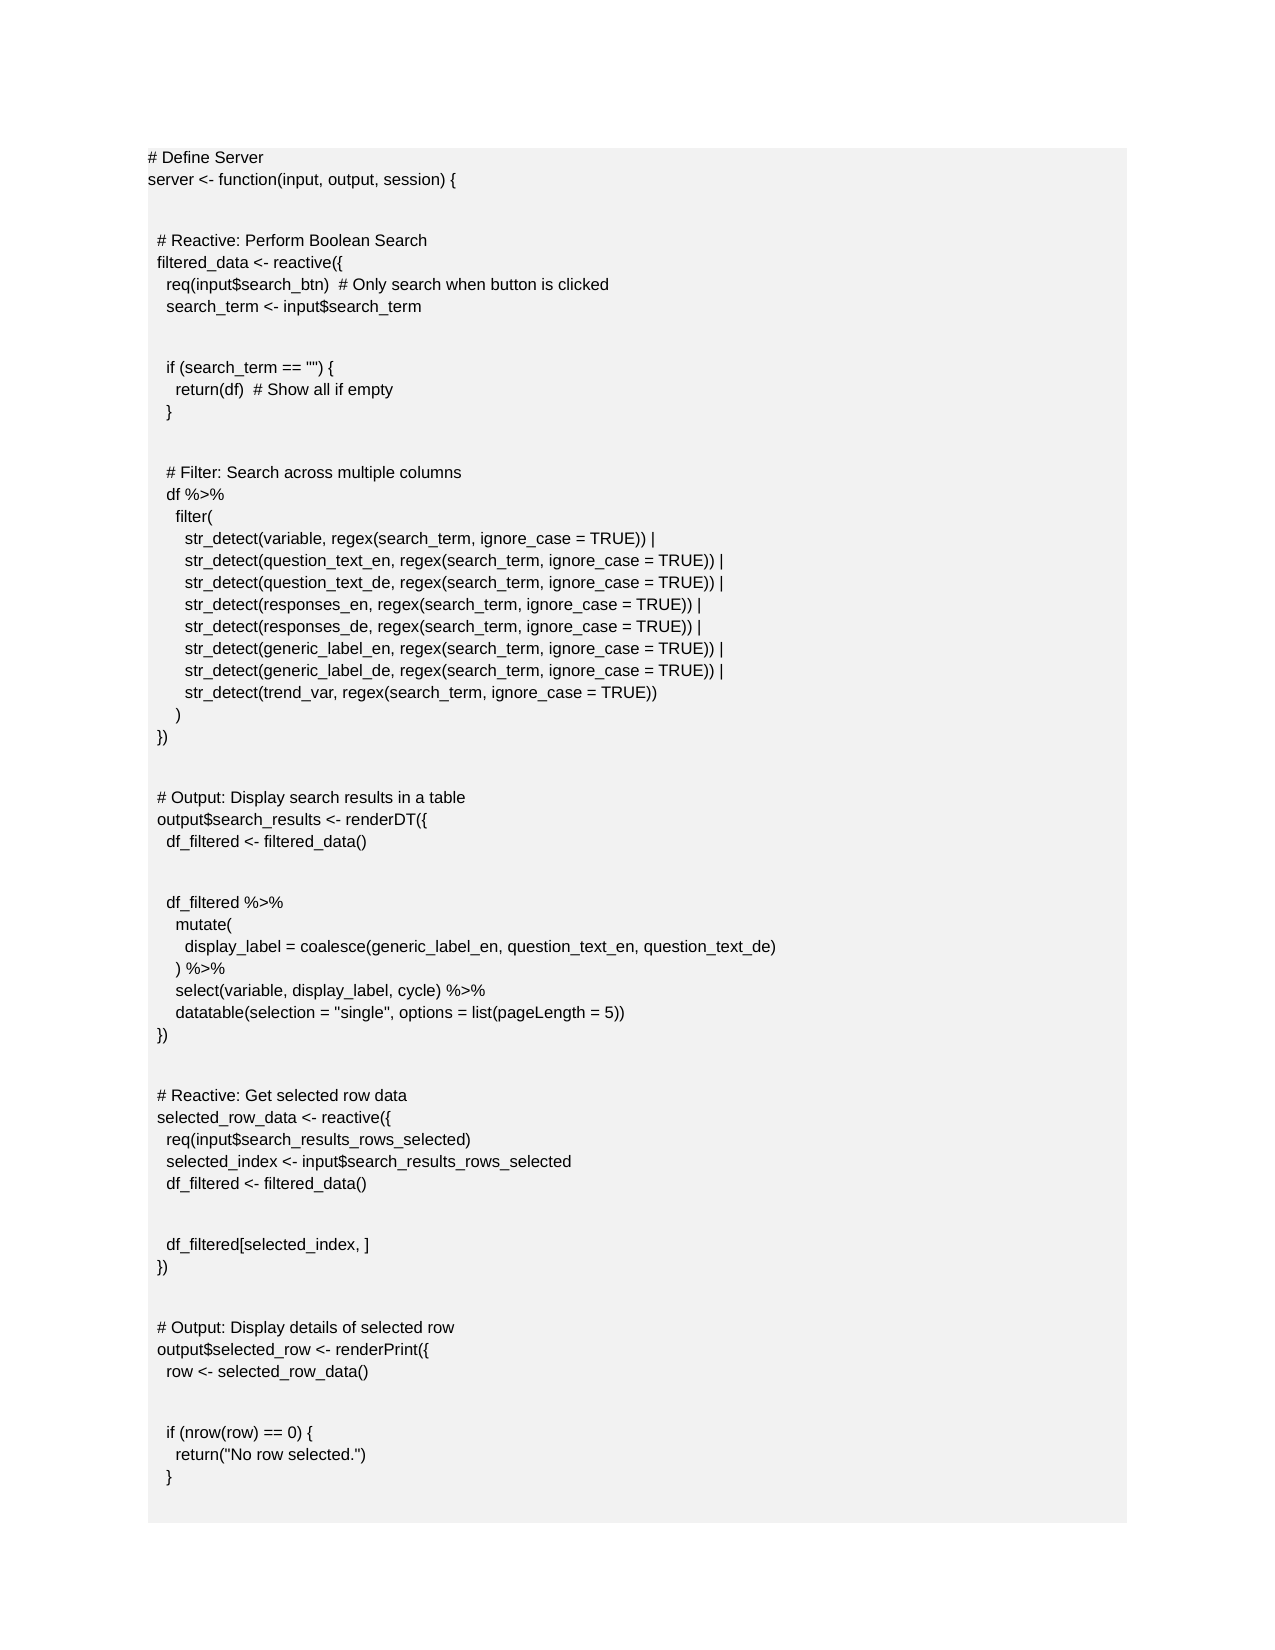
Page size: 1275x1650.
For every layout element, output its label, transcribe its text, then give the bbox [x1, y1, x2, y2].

text select(variable, display_label, cycle) %>% [148, 981, 1127, 1000]
text # Output: Display search results in a table [148, 788, 1127, 807]
text selected_row_data <- reactive({ [148, 1108, 1127, 1127]
text # Define Server [148, 148, 1127, 167]
text # Reactive: Get selected row data [148, 1086, 1127, 1105]
text # Output: Display details of selected row [148, 1318, 1127, 1337]
text row <- selected_row_data() [148, 1362, 1127, 1381]
text df_filtered <- filtered_data() [148, 1174, 1127, 1193]
text ) %>% [148, 959, 1127, 978]
text str_detect(responses_en, regex(search_term, ignore_case = TRUE)) | [148, 595, 1127, 614]
text df_filtered %>% [148, 893, 1127, 912]
text search_term <- input$search_term [148, 297, 1127, 316]
text } [148, 1467, 1127, 1486]
text display_label = coalesce(generic_label_en, question_text_en, question_text_de) [148, 937, 1127, 956]
text str_detect(generic_label_de, regex(search_term, ignore_case = TRUE)) | [148, 661, 1127, 680]
text return("No row selected.") [148, 1445, 1127, 1464]
text req(input$search_results_rows_selected) [148, 1130, 1127, 1149]
text str_detect(responses_de, regex(search_term, ignore_case = TRUE)) | [148, 617, 1127, 636]
text output$selected_row <- renderPrint({ [148, 1340, 1127, 1359]
text }) [148, 1025, 1127, 1044]
text str_detect(variable, regex(search_term, ignore_case = TRUE)) | [148, 529, 1127, 548]
text if (search_term == "") { [148, 358, 1127, 377]
text df %>% [148, 485, 1127, 504]
text } [148, 402, 1127, 421]
text selected_index <- input$search_results_rows_selected [148, 1152, 1127, 1171]
text str_detect(generic_label_en, regex(search_term, ignore_case = TRUE)) | [148, 639, 1127, 658]
text df_filtered <- filtered_data() [148, 832, 1127, 851]
text # Reactive: Perform Boolean Search [148, 231, 1127, 250]
text str_detect(question_text_en, regex(search_term, ignore_case = TRUE)) | [148, 551, 1127, 570]
text return(df) # Show all if empty [148, 380, 1127, 399]
text req(input$search_btn) # Only search when button is clicked [148, 275, 1127, 294]
text df_filtered[selected_index, ] [148, 1235, 1127, 1254]
text datatable(selection = "single", options = list(pageLength = 5)) [148, 1003, 1127, 1022]
text filter( [148, 507, 1127, 526]
text }) [148, 727, 1127, 746]
text server <- function(input, output, session) { [148, 169, 1127, 189]
text # Filter: Search across multiple columns [148, 463, 1127, 482]
text mutate( [148, 915, 1127, 934]
text str_detect(trend_var, regex(search_term, ignore_case = TRUE)) [148, 683, 1127, 702]
text filtered_data <- reactive({ [148, 253, 1127, 272]
text if (nrow(row) == 0) { [148, 1423, 1127, 1442]
text output$search_results <- renderDT({ [148, 810, 1127, 829]
text str_detect(question_text_de, regex(search_term, ignore_case = TRUE)) | [148, 573, 1127, 592]
text ) [148, 705, 1127, 724]
text }) [148, 1257, 1127, 1276]
